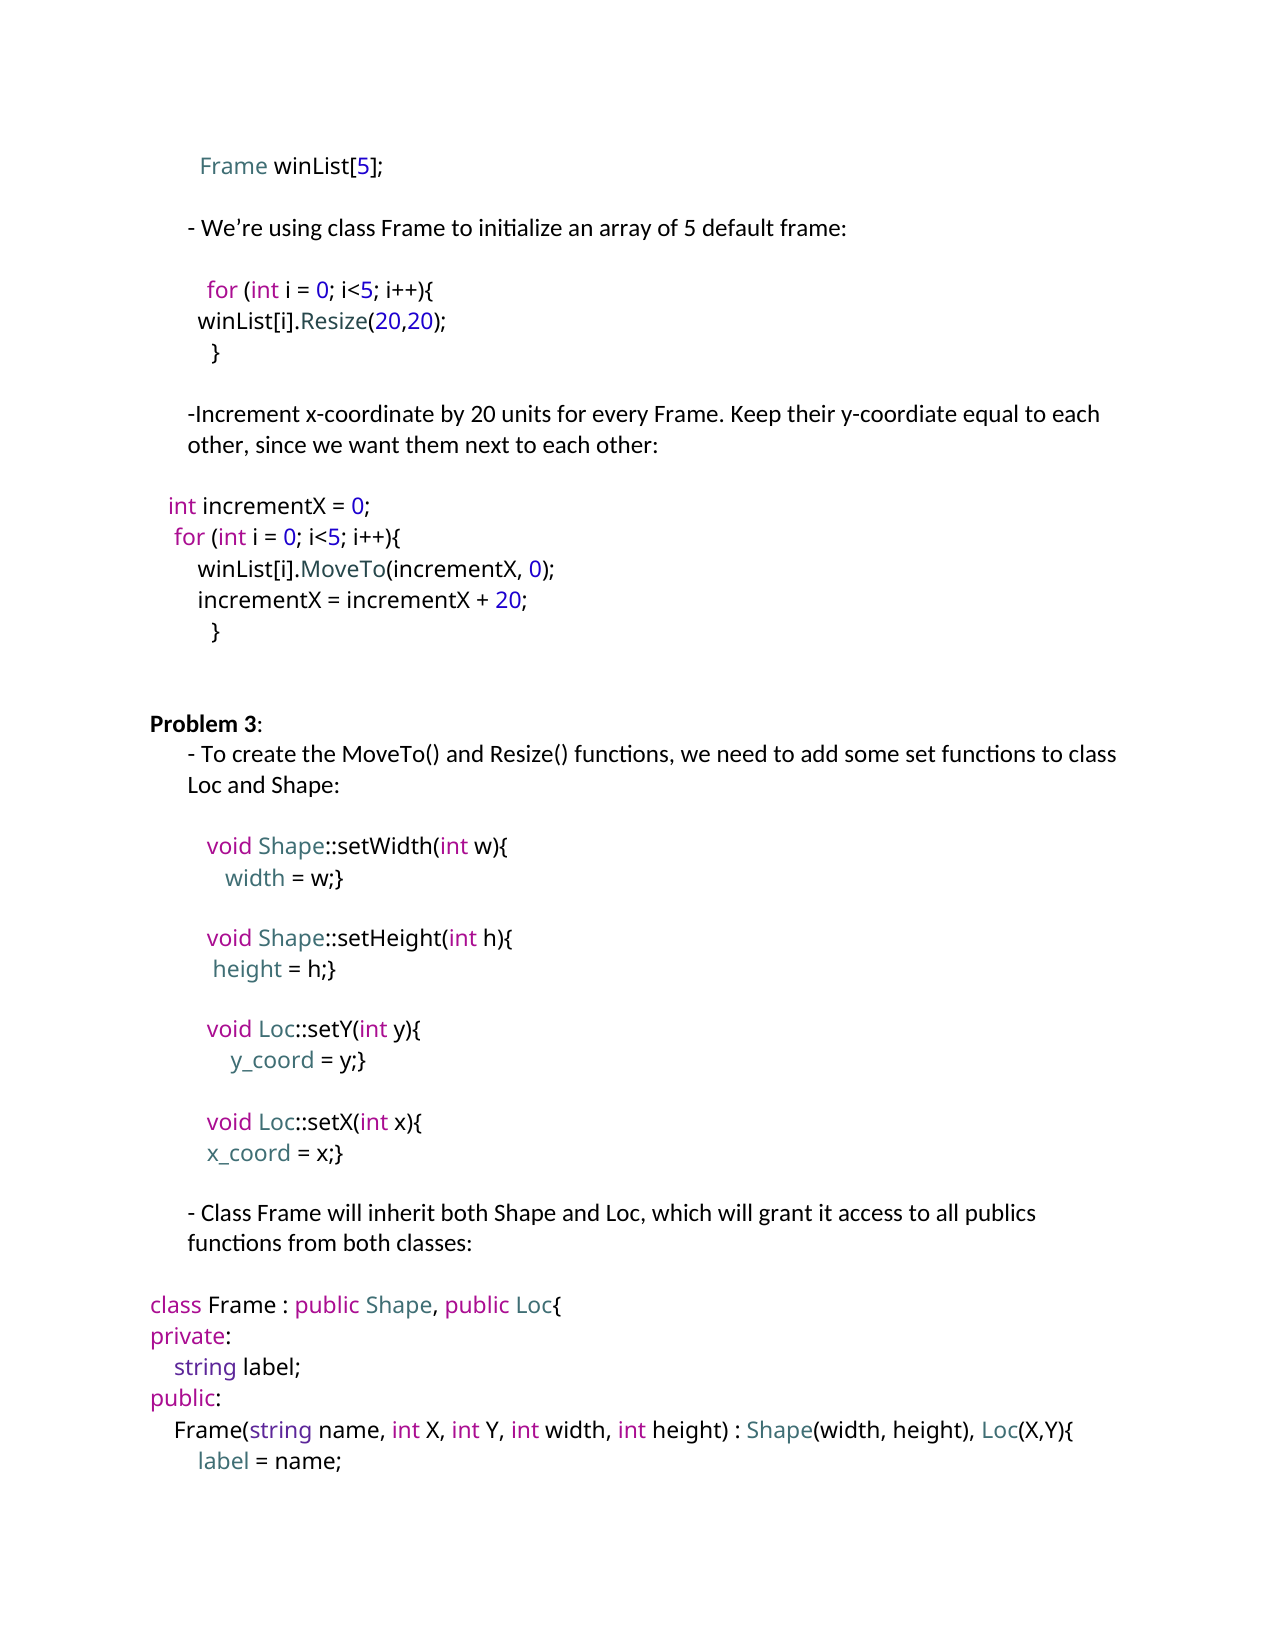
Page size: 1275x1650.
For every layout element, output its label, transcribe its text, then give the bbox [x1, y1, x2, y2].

text void Loc::setY(int y){ [150, 1013, 1125, 1044]
text - Class Frame will inherit both Shape and Loc, which will grant it access to all publics functions from both classes: [187, 1197, 1125, 1258]
text private: [150, 1320, 1125, 1351]
text width = w;} [150, 861, 1125, 893]
text } [187, 615, 1125, 646]
text void Shape::setHeight(int h){ [150, 921, 1125, 953]
text x_coord = x;} [150, 1137, 1125, 1168]
text label = name; [150, 1445, 1125, 1476]
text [187, 212, 1125, 243]
text string label; [150, 1351, 1125, 1382]
text class Frame : public Shape, public Loc{ [150, 1288, 1125, 1320]
text winList[i].Resize(20,20); [150, 305, 1125, 336]
text for (int i = 0; i<5; i++){ [150, 273, 1125, 305]
text Problem 3: [150, 708, 1125, 739]
text incrementX = incrementX + 20; [150, 584, 1125, 615]
text } [187, 336, 1125, 367]
text height = h;} [150, 953, 1125, 984]
text winList[i].MoveTo(incrementX, 0); [150, 553, 1125, 584]
text void Loc::setX(int x){ [150, 1106, 1125, 1137]
text y_coord = y;} [150, 1044, 1125, 1075]
text -Increment x-coordinate by 20 units for every Frame. Keep their y-coordiate equal to each other, since we want them next to each other: [187, 398, 1125, 459]
text Frame winList[5]; [187, 150, 1125, 181]
text Frame(string name, int X, int Y, int width, int height) : Shape(width, height), Loc(X,Y){ [150, 1413, 1125, 1445]
text int incrementX = 0; [150, 490, 1125, 521]
text for (int i = 0; i<5; i++){ [150, 521, 1125, 553]
text void Shape::setWidth(int w){ [150, 830, 1125, 861]
text - To create the MoveTo() and Resize() functions, we need to add some set functions to class Loc and Shape: [187, 739, 1125, 800]
text public: [150, 1382, 1125, 1413]
